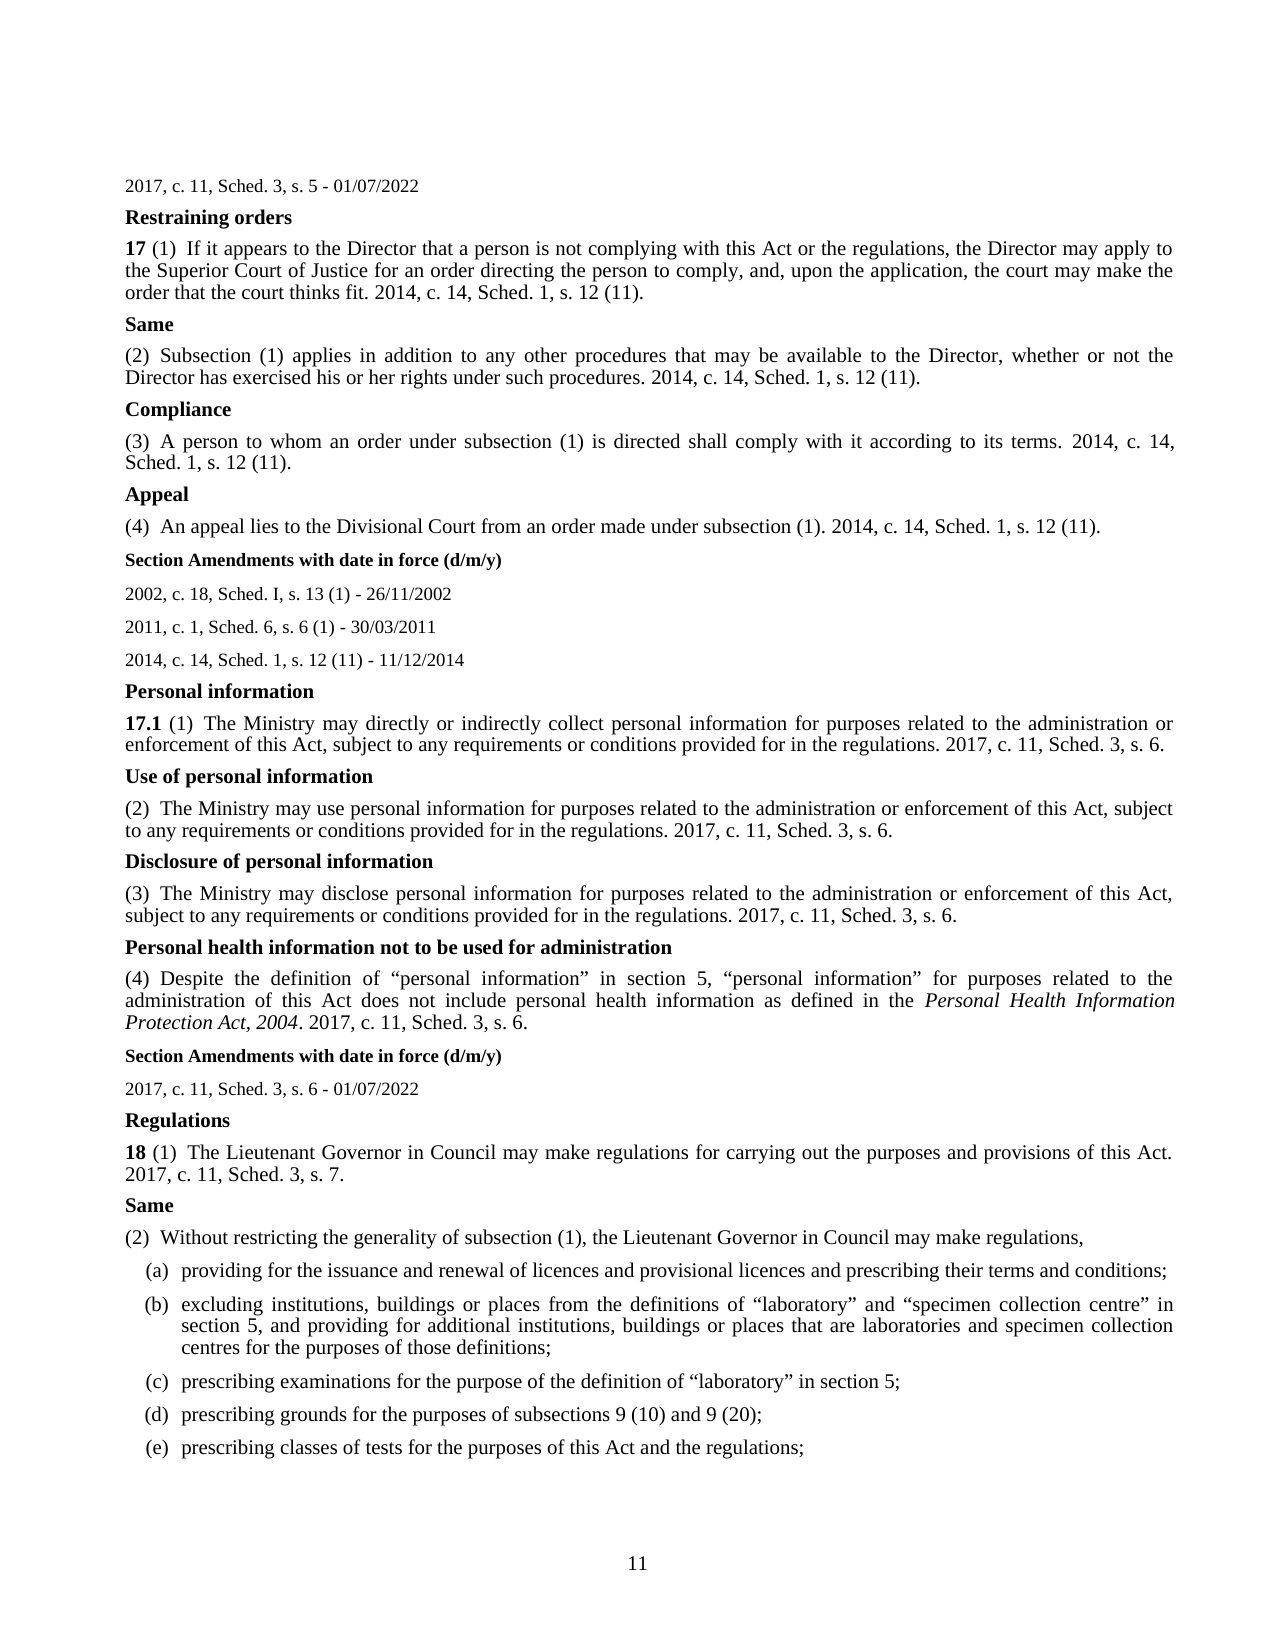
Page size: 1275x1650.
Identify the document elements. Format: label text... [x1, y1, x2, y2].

text Same [125, 1198, 1175, 1217]
text 18 (1) The Lieutenant Governor in Council may make regulations for carrying out the purposes and provisions of this Act. 2017, c. 11, Sched. 3, s. 7. [125, 1142, 1175, 1185]
text (2) Without restricting the generality of subsection (1), the Lieutenant Governor in Council may make regulations, [125, 1227, 1175, 1249]
text Section Amendments with date in force (d/m/y) [125, 1045, 1175, 1067]
text 2011, c. 1, Sched. 6, s. 6 (1) - 30/03/2011 [125, 616, 1175, 638]
text (2) Subsection (1) applies in addition to any other procedures that may be available to the Director, whether or not the Director has exercised his or her rights under such procedures. 2014, c. 14, Sched. 1, s. 12 (11). [125, 345, 1175, 389]
text Same [125, 316, 1175, 335]
text (4) Despite the definition of “personal information” in section 5, “personal information” for purposes related to the administration of this Act does not include personal health information as defined in the Personal Health Information Protection Act, 2004. 2017, c. 11, Sched. 3, s. 6. [125, 968, 1175, 1033]
text Regulations [125, 1113, 1175, 1131]
text (a) providing for the issuance and renewal of licences and provisional licences and prescribing their terms and conditions; [125, 1260, 1175, 1282]
text Personal information [125, 683, 1175, 702]
text (b) excluding institutions, buildings or places from the definitions of “laboratory” and “specimen collection centre” in section 5, and providing for additional institutions, buildings or places that are laboratories and specimen collection centres for the purposes of those definitions; [125, 1294, 1175, 1359]
text (4) An appeal lies to the Divisional Court from an order made under subsection (1). 2014, c. 14, Sched. 1, s. 12 (11). [125, 516, 1175, 538]
text 2017, c. 11, Sched. 3, s. 5 - 01/07/2022 [125, 175, 1175, 197]
text (3) The Ministry may disclose personal information for purposes related to the administration or enforcement of this Act, subject to any requirements or conditions provided for in the regulations. 2017, c. 11, Sched. 3, s. 6. [125, 883, 1175, 927]
text 17.1 (1) The Ministry may directly or indirectly collect personal information for purposes related to the administration or enforcement of this Act, subject to any requirements or conditions provided for in the regulations. 2017, c. 11, Sched. 3, s. 6. [125, 713, 1175, 756]
text (e) prescribing classes of tests for the purposes of this Act and the regulations; [125, 1437, 1175, 1459]
text 2002, c. 18, Sched. I, s. 13 (1) - 26/11/2002 [125, 582, 1175, 604]
text Section Amendments with date in force (d/m/y) [125, 549, 1175, 571]
text Restraining orders [125, 209, 1175, 228]
text 17 (1) If it appears to the Director that a person is not complying with this Act or the regulations, the Director may apply to the Superior Court of Justice for an order directing the person to comply, and, upon the application, the court may make the order that the court thinks fit. 2014, c. 14, Sched. 1, s. 12 (11). [125, 238, 1175, 304]
text Disclosure of personal information [125, 854, 1175, 873]
text (c) prescribing examinations for the purpose of the definition of “laboratory” in section 5; [125, 1371, 1175, 1392]
text 2014, c. 14, Sched. 1, s. 12 (11) - 11/12/2014 [125, 649, 1175, 671]
text (d) prescribing grounds for the purposes of subsections 9 (10) and 9 (20); [125, 1404, 1175, 1426]
text 2017, c. 11, Sched. 3, s. 6 - 01/07/2022 [125, 1078, 1175, 1100]
text Compliance [125, 401, 1175, 420]
text Use of personal information [125, 769, 1175, 787]
text Appeal [125, 487, 1175, 505]
text Personal health information not to be used for administration [125, 939, 1175, 958]
text (3) A person to whom an order under subsection (1) is directed shall comply with it according to its terms. 2014, c. 14, Sched. 1, s. 12 (11). [125, 431, 1175, 474]
text (2) The Ministry may use personal information for purposes related to the administration or enforcement of this Act, subject to any requirements or conditions provided for in the regulations. 2017, c. 11, Sched. 3, s. 6. [125, 798, 1175, 841]
